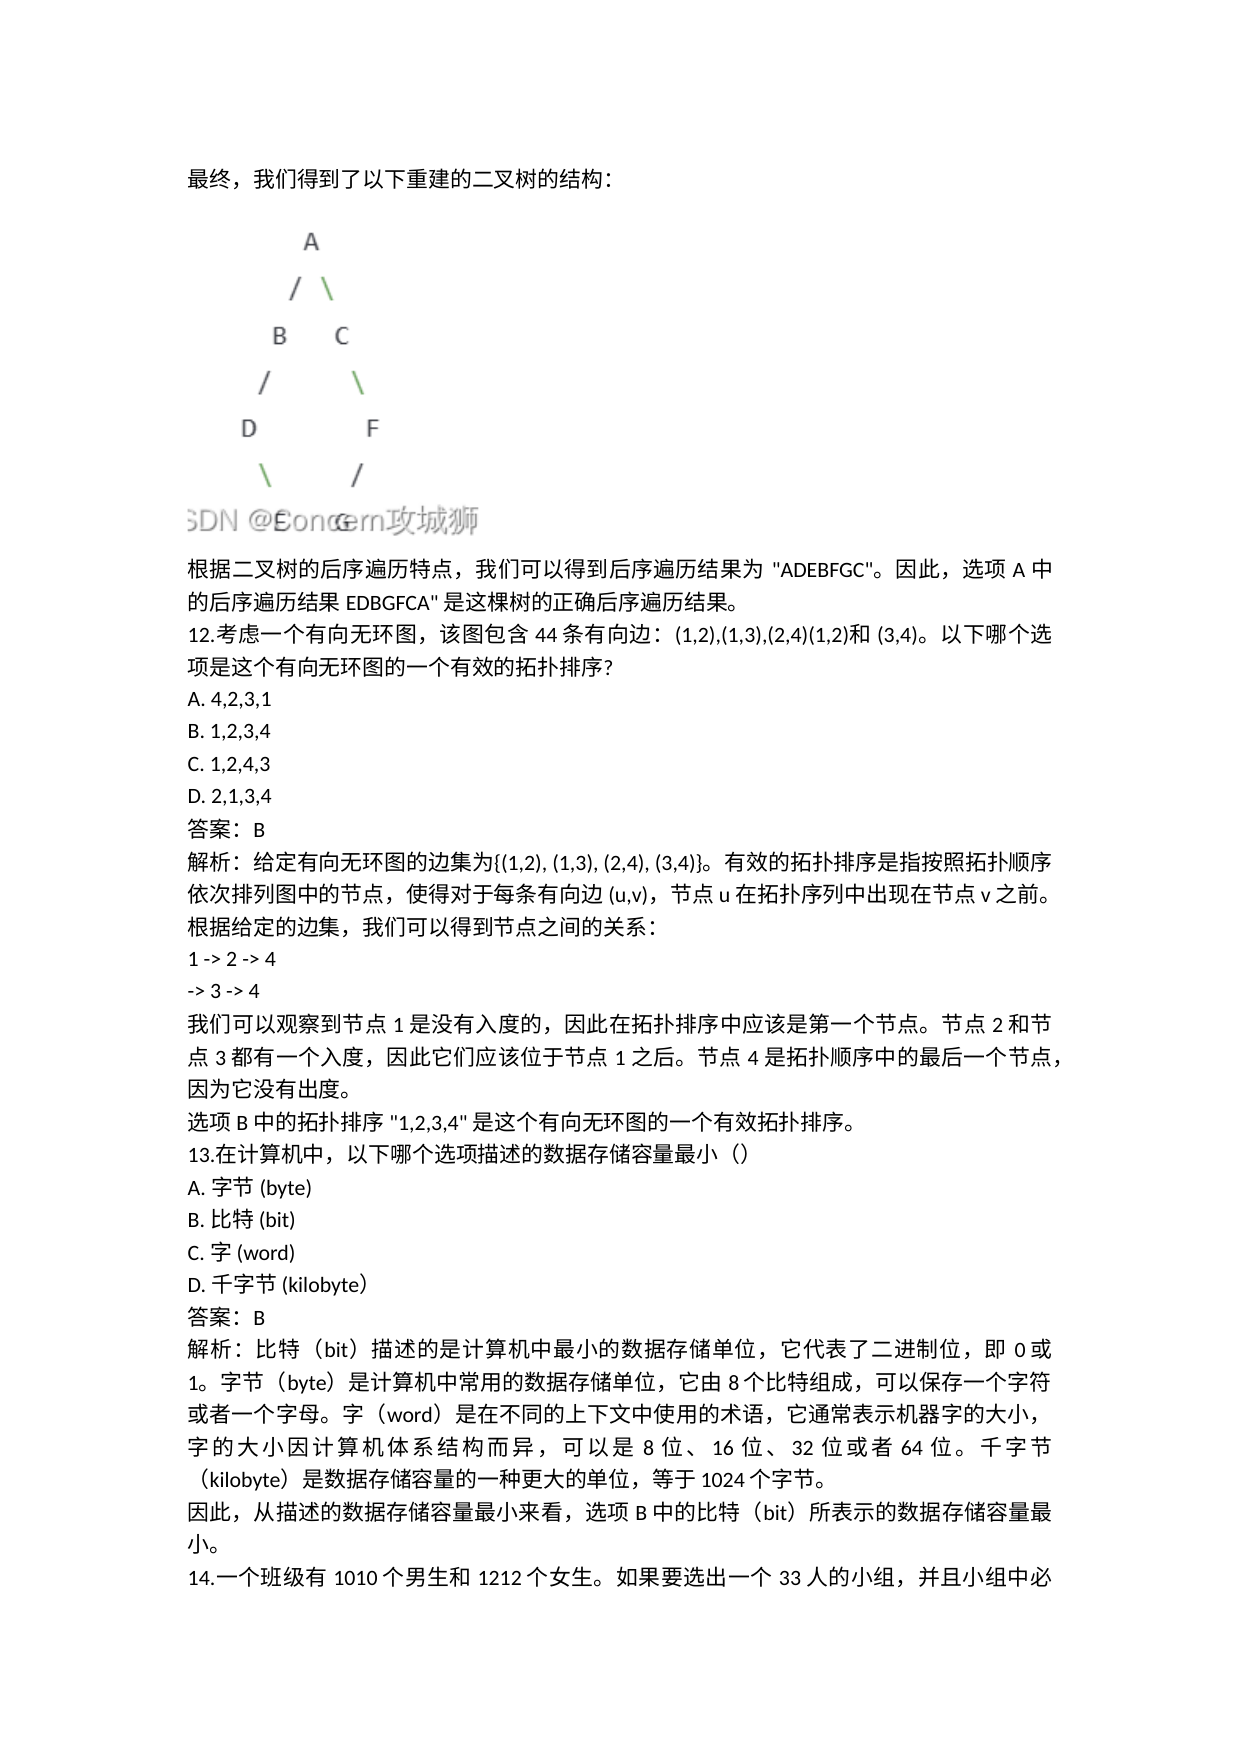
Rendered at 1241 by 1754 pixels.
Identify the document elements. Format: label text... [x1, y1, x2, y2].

text 根据给定的边集，我们可以得到节点之间的关系： [187, 909, 1053, 942]
text 选项 B 中的拓扑排序 "1,2,3,4" 是这个有向无环图的一个有效拓扑排序。 [187, 1104, 1053, 1137]
text -> 3 -> 4 [187, 974, 1053, 1007]
picture [187, 194, 502, 550]
text B. 1,2,3,4 [187, 714, 1053, 747]
text 最终，我们得到了以下重建的二叉树的结构： [187, 162, 1053, 194]
text 1 -> 2 -> 4 [187, 942, 1053, 974]
text 解析：给定有向无环图的边集为{(1,2), (1,3), (2,4), (3,4)}。有效的拓扑排序是指按照拓扑顺序依次排列图中的节点，使得对于每条有向边 (u,v)，节点 u 在拓扑序列中出现在节点 v 之前。 [187, 844, 1053, 909]
text 答案：B [187, 812, 1053, 844]
text 13.在计算机中，以下哪个选项描述的数据存储容量最小（） [187, 1137, 1053, 1169]
text A. 4,2,3,1 [187, 682, 1053, 714]
text 答案：B [187, 1299, 1053, 1332]
text A. 字节 (byte) [187, 1169, 1053, 1202]
text D. 2,1,3,4 [187, 779, 1053, 812]
text 我们可以观察到节点 1 是没有入度的，因此在拓扑排序中应该是第一个节点。节点 2 和节点 3 都有一个入度，因此它们应该位于节点 1 之后。节点 4 是拓扑顺序中的最后一个节点，因为它没有出度。 [187, 1007, 1053, 1104]
text 根据二叉树的后序遍历特点，我们可以得到后序遍历结果为 "ADEBFGC"。因此，选项 A 中的后序遍历结果 EDBGFCA" 是这棵树的正确后序遍历结果。 [187, 552, 1053, 617]
text C. 字 (word) [187, 1234, 1053, 1267]
text 解析：比特（bit）描述的是计算机中最小的数据存储单位，它代表了二进制位，即0或1。字节（byte）是计算机中常用的数据存储单位，它由8个比特组成，可以保存一个字符或者一个字母。字（word）是在不同的上下文中使用的术语，它通常表示机器字的大小，字的大小因计算机体系结构而异，可以是8位、16位、32位或者64位。千字节（kilobyte）是数据存储容量的一种更大的单位，等于1024个字节。 [187, 1332, 1053, 1494]
text 12.考虑一个有向无环图，该图包含 44 条有向边：(1,2),(1,3),(2,4)(1,2)和 (3,4)。以下哪个选项是这个有向无环图的一个有效的拓扑排序? [187, 617, 1053, 682]
text D. 千字节 (kilobyte） [187, 1267, 1053, 1299]
text B. 比特 (bit) [187, 1202, 1053, 1234]
text 因此，从描述的数据存储容量最小来看，选项 B 中的比特（bit）所表示的数据存储容量最小。 [187, 1494, 1053, 1559]
text C. 1,2,4,3 [187, 747, 1053, 779]
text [187, 1559, 1053, 1592]
